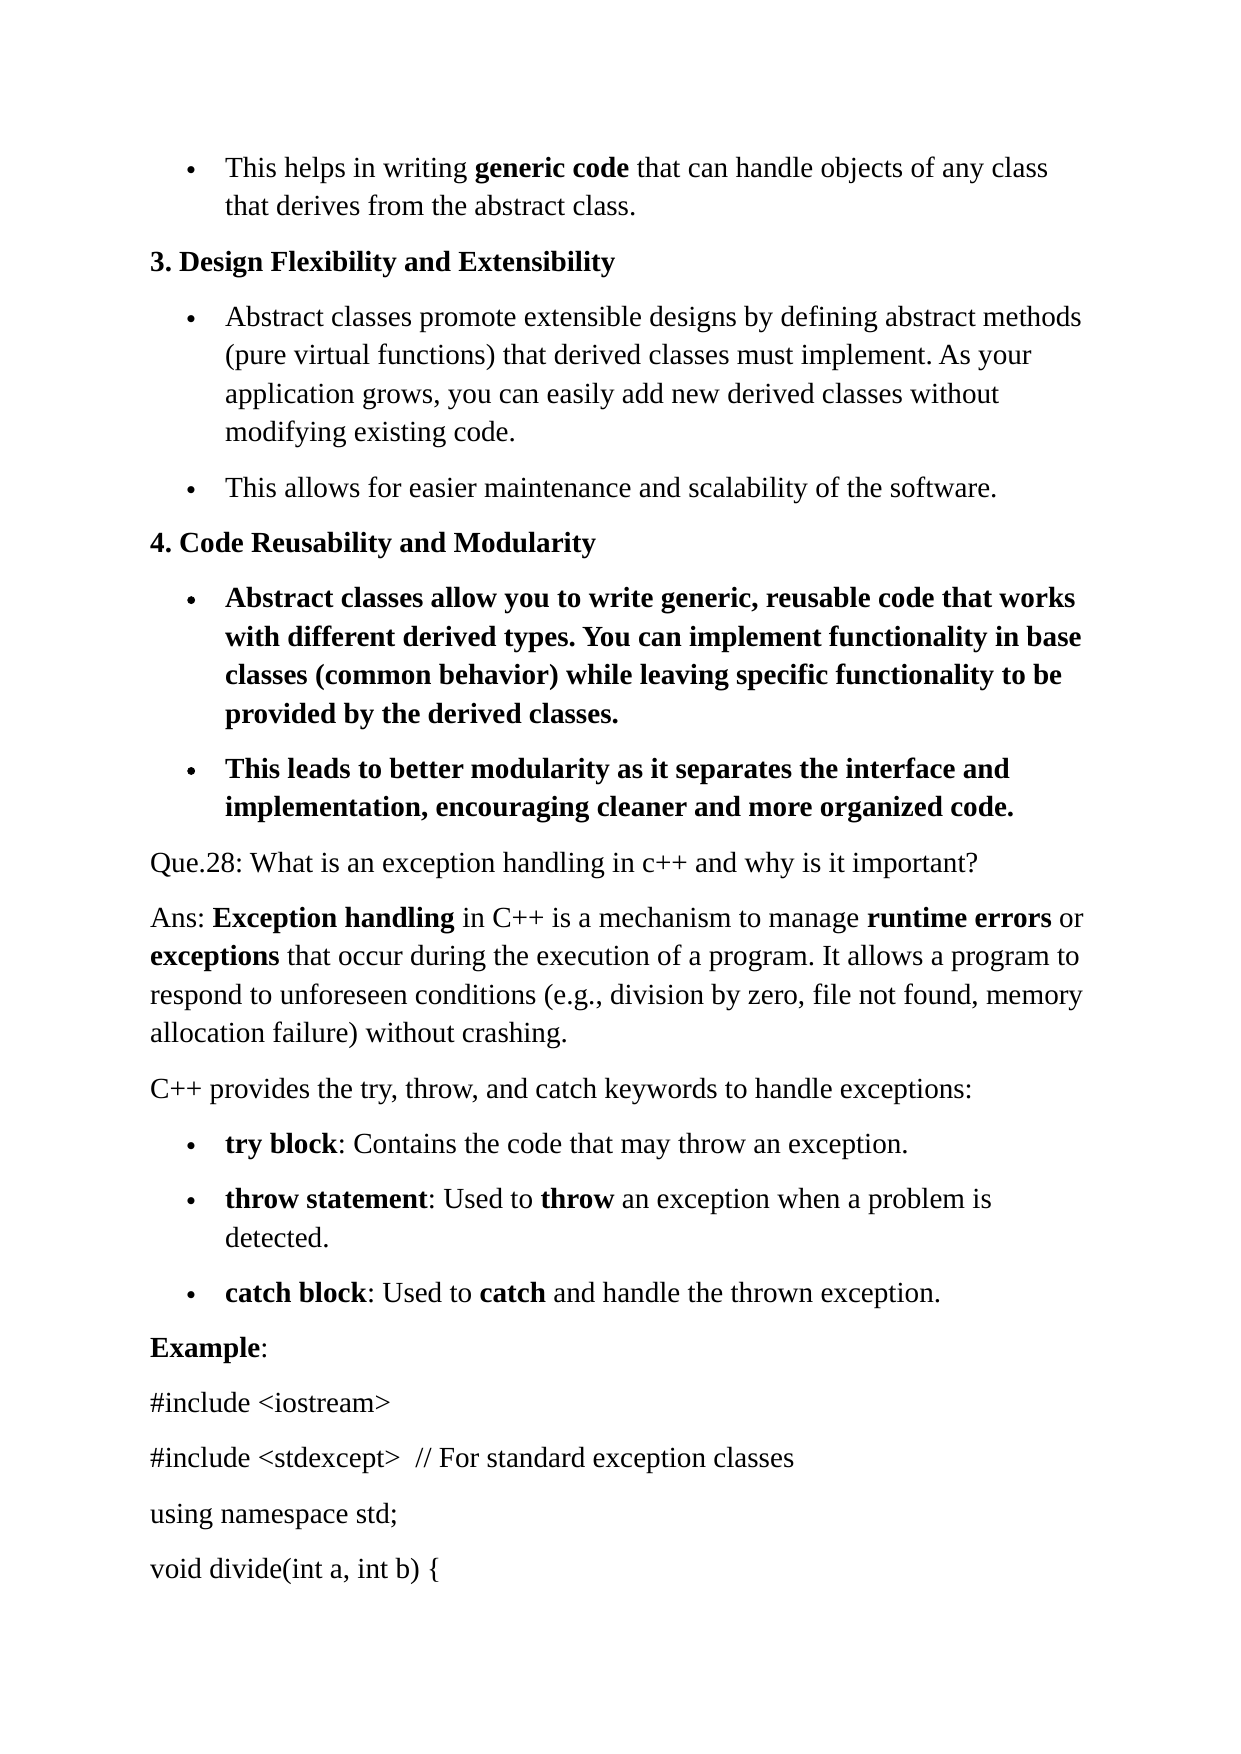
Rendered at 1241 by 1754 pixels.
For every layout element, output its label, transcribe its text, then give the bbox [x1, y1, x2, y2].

text Example: [150, 1330, 1090, 1364]
text #include <stdexcept> // For standard exception classes [150, 1441, 1090, 1474]
text Que.28: What is an exception handling in c++ and why is it important? [150, 845, 1090, 878]
list This leads to better modularity as it separates the interface and implementation, encouraging cleaner and more organized code. [187, 751, 1090, 823]
list throw statement: Used to throw an exception when a problem is detected. [187, 1181, 1090, 1253]
text C++ provides the try, throw, and catch keywords to handle exceptions: [150, 1071, 1090, 1104]
text 3. Design Flexibility and Extensibility [150, 244, 1090, 277]
text #include <iostream> [150, 1385, 1090, 1419]
text Ans: Exception handling in C++ is a mechanism to manage runtime errors or exceptions that occur during the execution of a program. It allows a program to respond to unforeseen conditions (e.g., division by zero, file not found, memory allocation failure) without crashing. [150, 900, 1090, 1049]
text 4. Code Reusability and Modularity [150, 525, 1090, 558]
list This allows for easier maintenance and scalability of the software. [187, 470, 1090, 503]
list catch block: Used to catch and handle the thrown exception. [187, 1275, 1090, 1308]
text void divide(int a, int b) { [150, 1551, 1090, 1584]
list Abstract classes allow you to write generic, reusable code that works with different derived types. You can implement functionality in base classes (common behavior) while leaving specific functionality to be provided by the derived classes. [187, 580, 1090, 729]
list Abstract classes promote extensible designs by defining abstract methods (pure virtual functions) that derived classes must implement. As your application grows, you can easily add new derived classes without modifying existing code. [187, 299, 1090, 448]
list try block: Contains the code that may throw an exception. [187, 1126, 1090, 1159]
text using namespace std; [150, 1496, 1090, 1529]
list This helps in writing generic code that can handle objects of any class that derives from the abstract class. [187, 150, 1090, 222]
